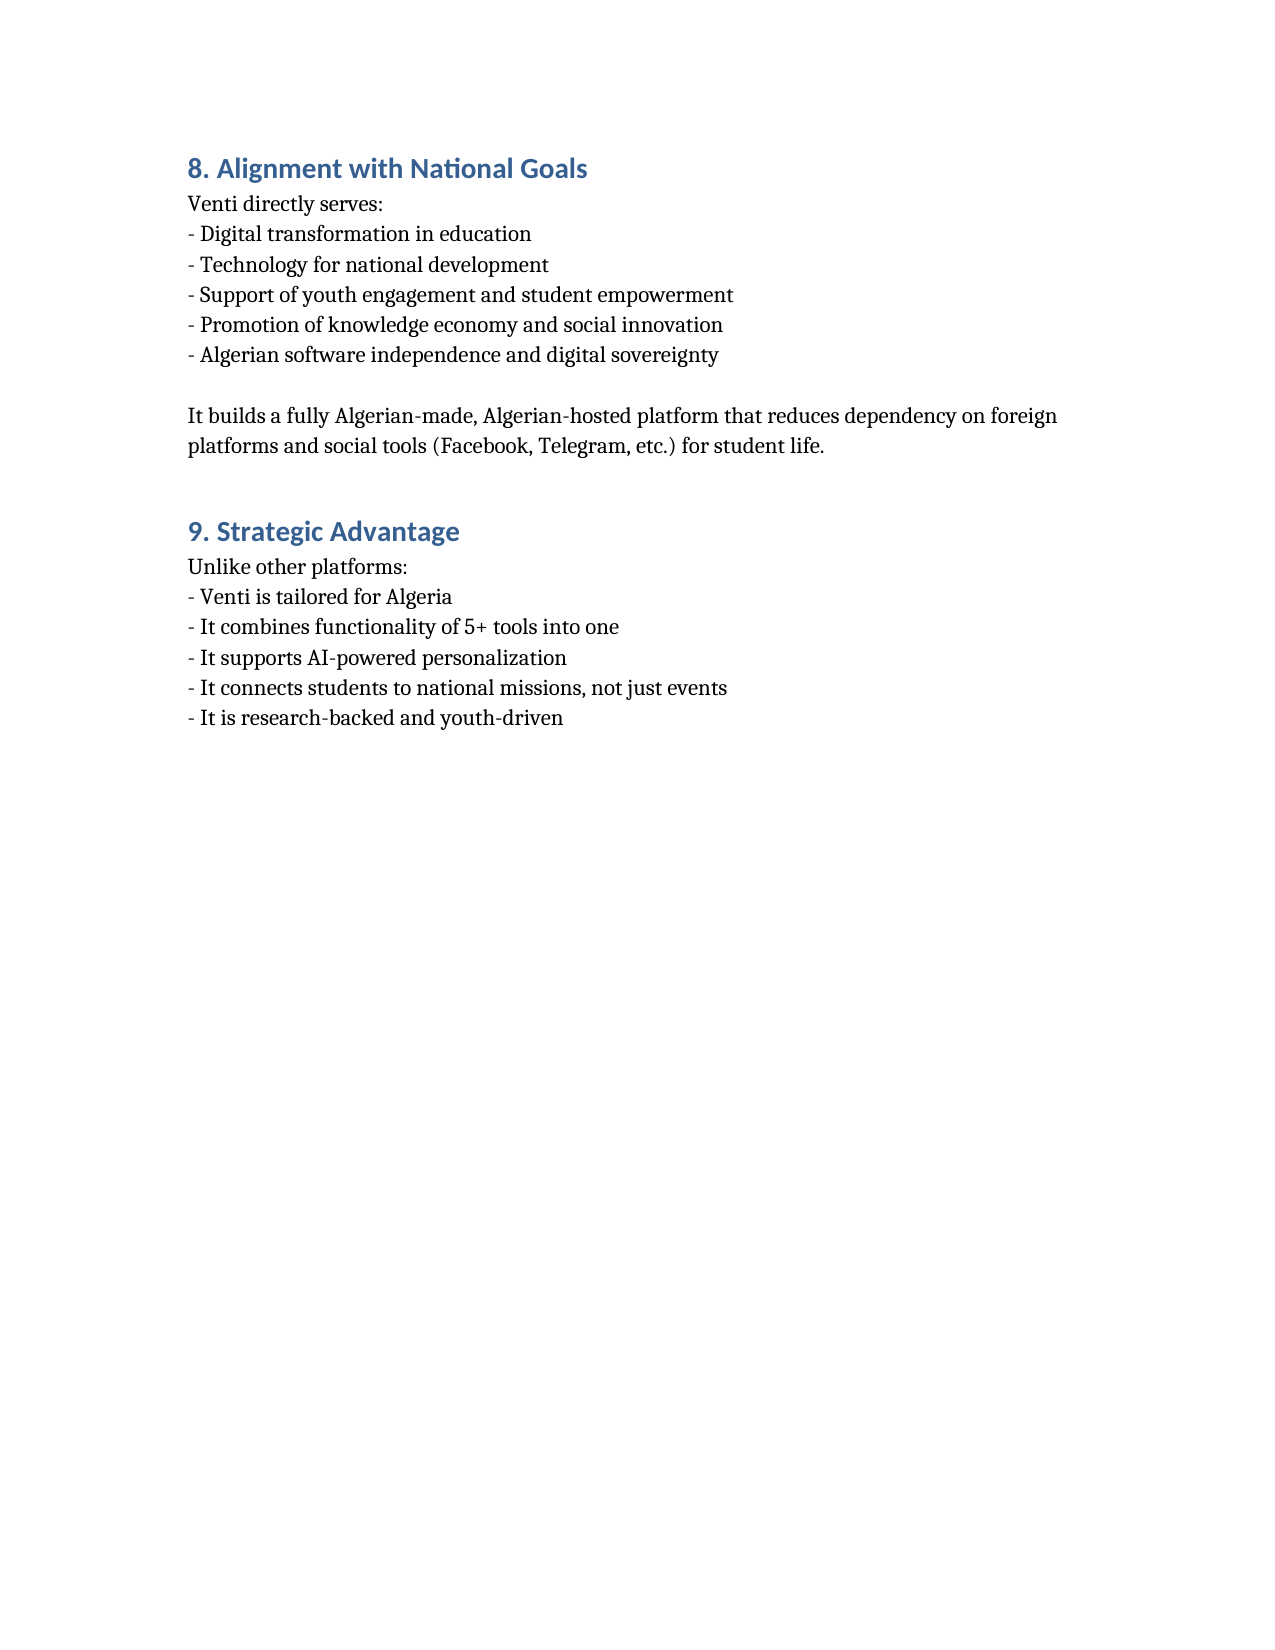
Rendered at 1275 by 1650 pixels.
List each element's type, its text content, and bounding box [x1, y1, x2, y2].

text Unlike other platforms: - Venti is tailored for Algeria - It combines functionality of 5+ tools into one - It supports AI-powered personalization - It connects students to national missions, not just events - It is research-backed and youth-driven [187, 554, 1087, 731]
text Venti directly serves: - Digital transformation in education - Technology for national development - Support of youth engagement and student empowerment - Promotion of knowledge economy and social innovation - Algerian software independence and digital sovereignty It builds a fully Algerian-made, Algerian-hosted platform that reduces dependency on foreign platforms and social tools (Facebook, Telegram, etc.) for student life. [187, 191, 1087, 459]
subtitle 9. Strategic Advantage [187, 513, 1087, 548]
subtitle 8. Alignment with National Goals [187, 150, 1087, 186]
